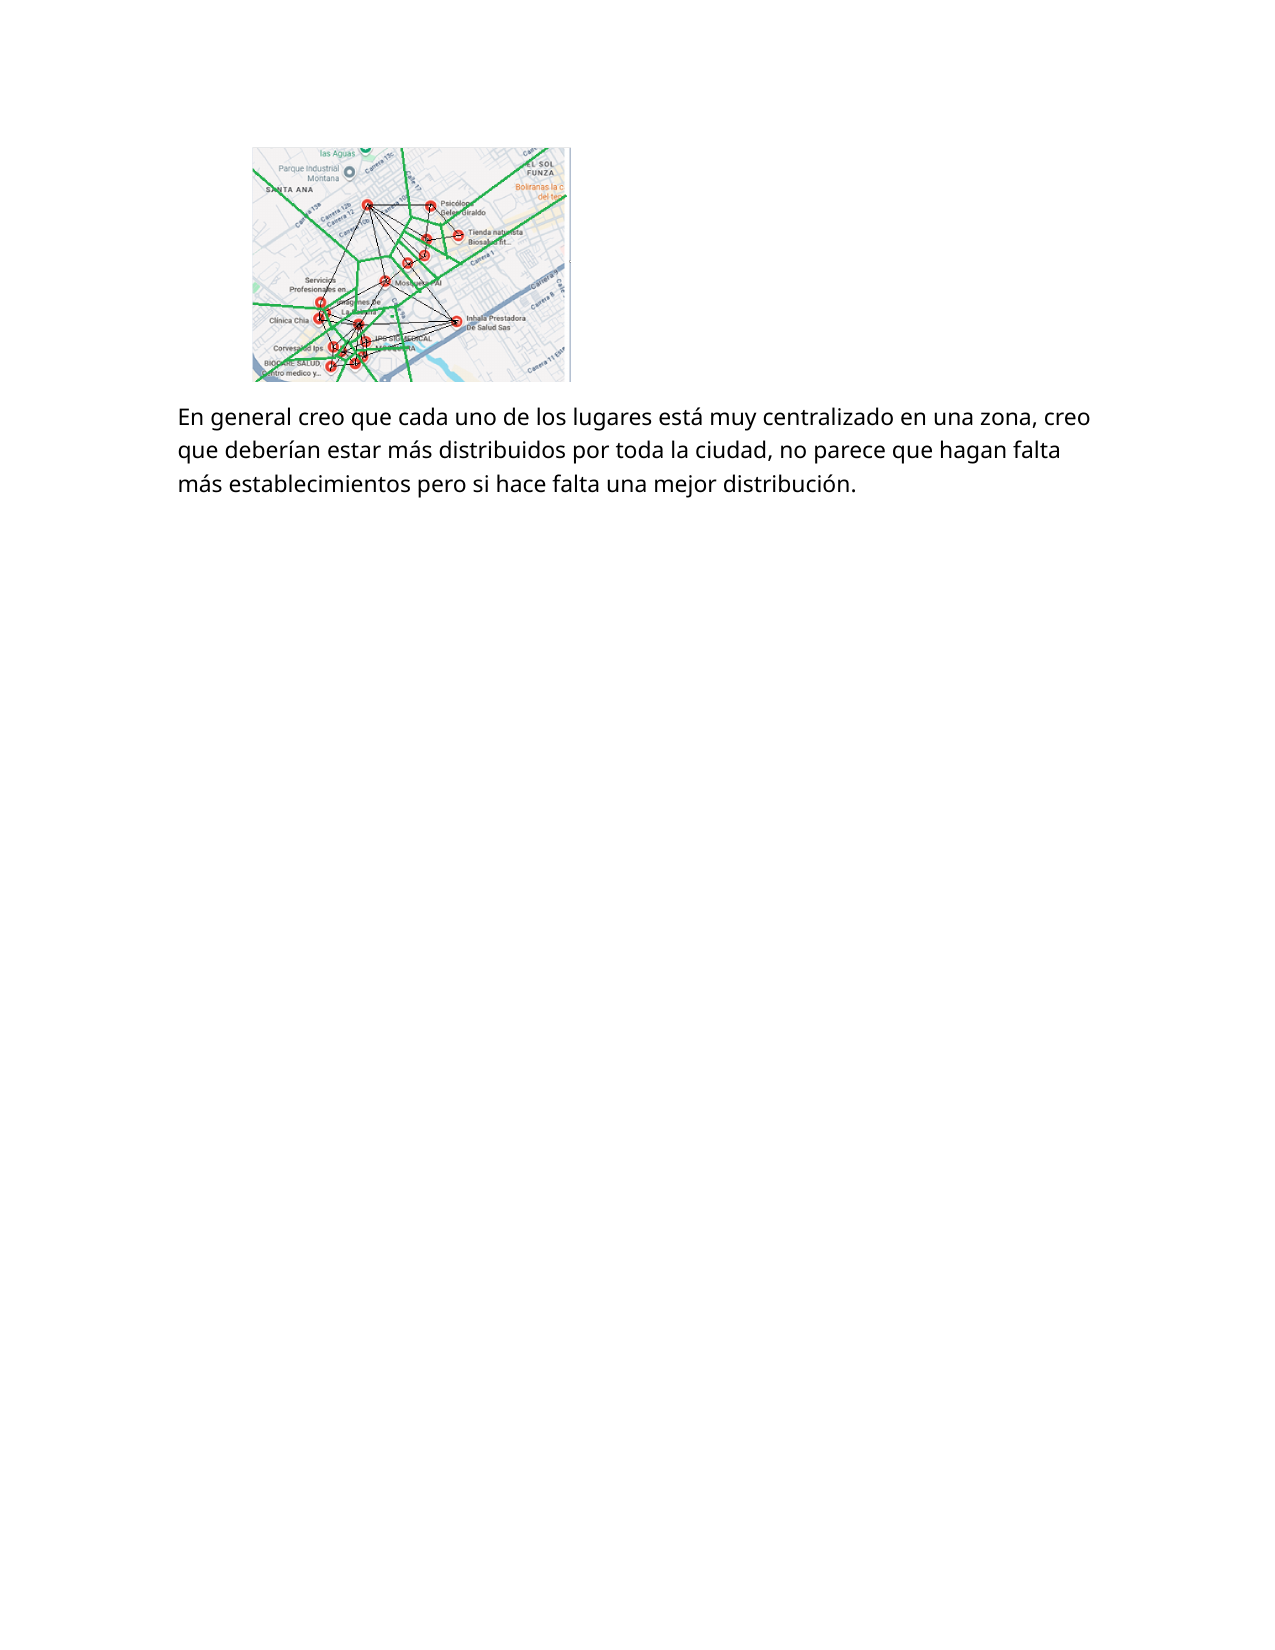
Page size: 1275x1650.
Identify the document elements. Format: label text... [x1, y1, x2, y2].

text En general creo que cada uno de los lugares está muy centralizado en una zona, creo que deberían estar más distribuidos por toda la ciudad, no parece que hagan falta más establecimientos pero si hace falta una mejor distribución. [177, 401, 1098, 499]
picture [252, 147, 571, 382]
